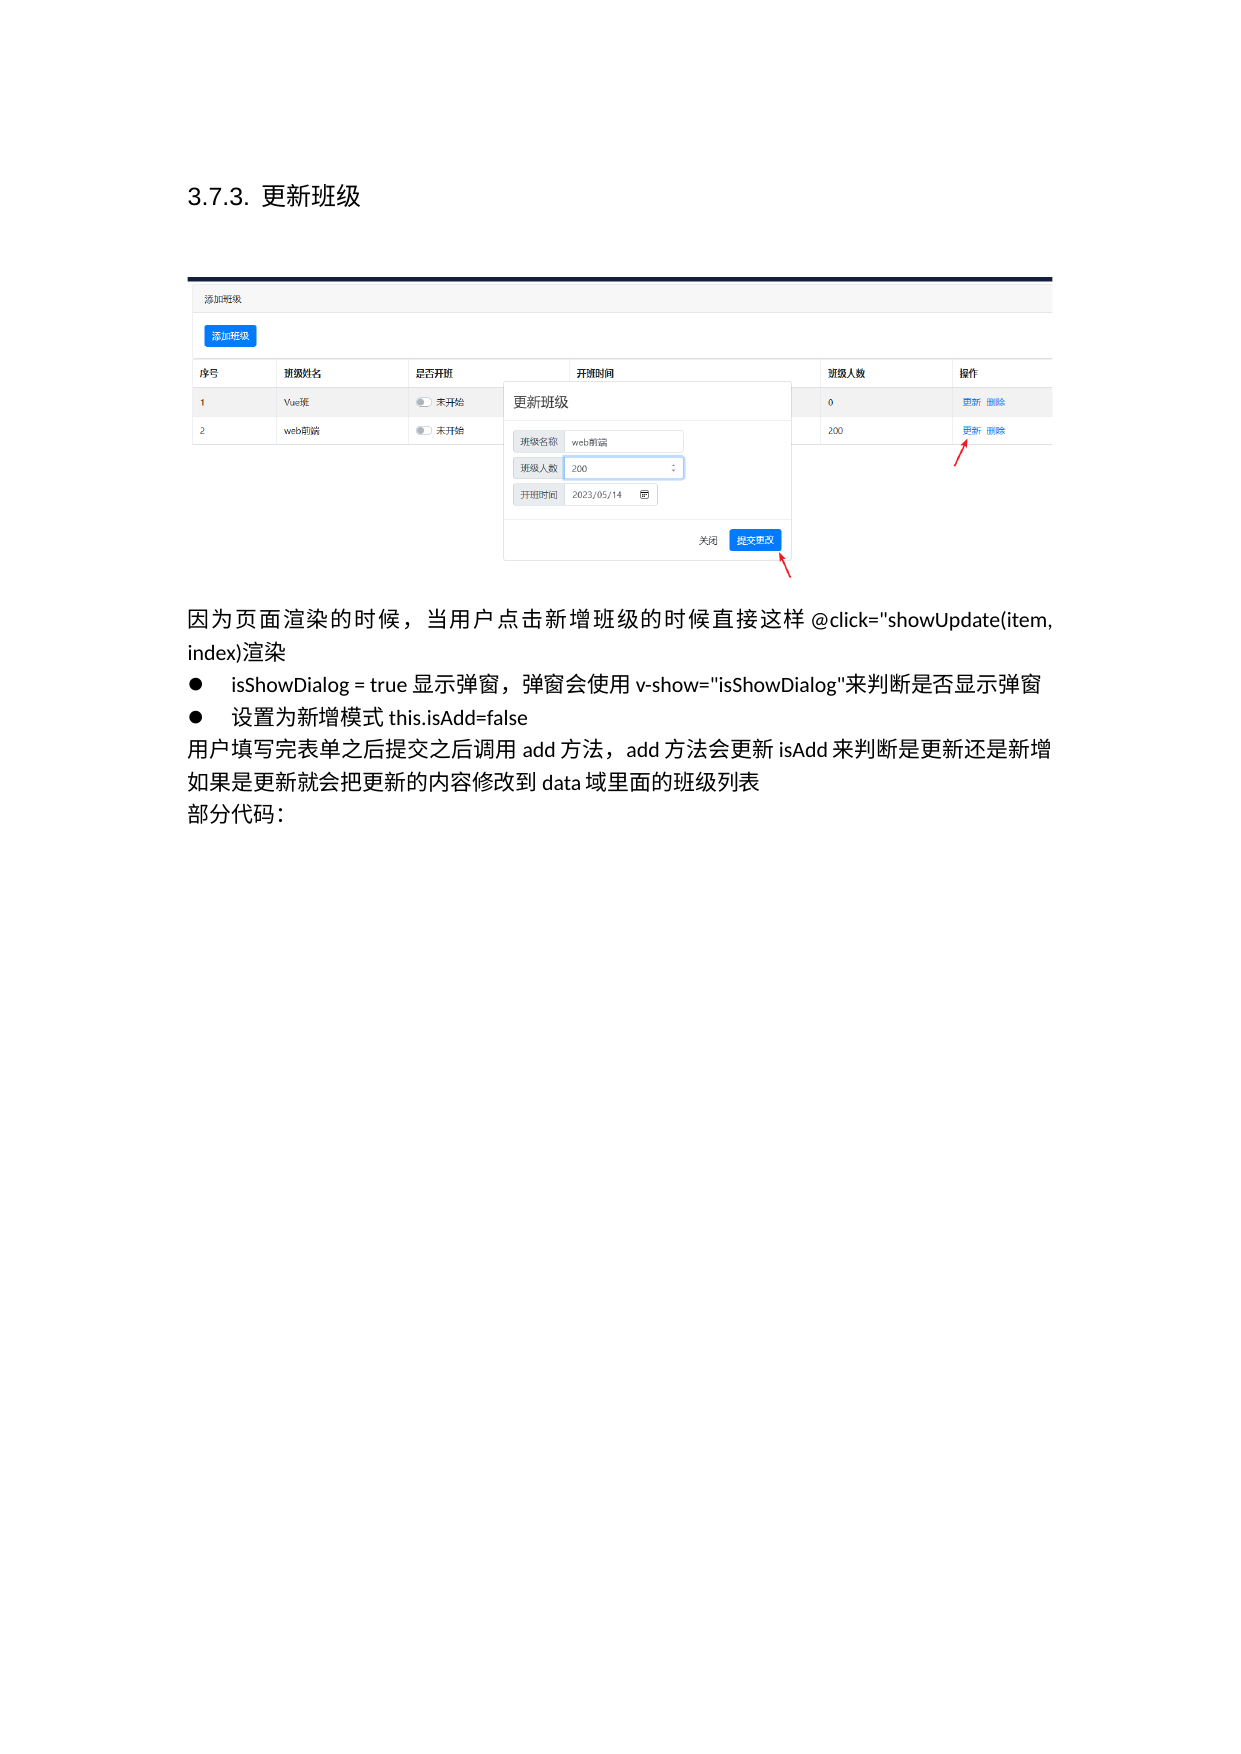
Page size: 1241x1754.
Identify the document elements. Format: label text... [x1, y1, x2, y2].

text 部分代码： [187, 797, 1053, 829]
list 设置为新增模式this.isAdd=false [187, 699, 1053, 732]
subtitle 更新班级 [187, 162, 1053, 227]
picture [187, 277, 1053, 586]
text 用户填写完表单之后提交之后调用add方法，add方法会更新isAdd来判断是更新还是新增如果是更新就会把更新的内容修改到data域里面的班级列表 [187, 732, 1053, 797]
list isShowDialog = true 显示弹窗，弹窗会使用v-show="isShowDialog"来判断是否显示弹窗 [187, 667, 1053, 699]
text 因为页面渲染的时候，当用户点击新增班级的时候直接这样@click="showUpdate(item, index)渲染 [187, 602, 1053, 667]
